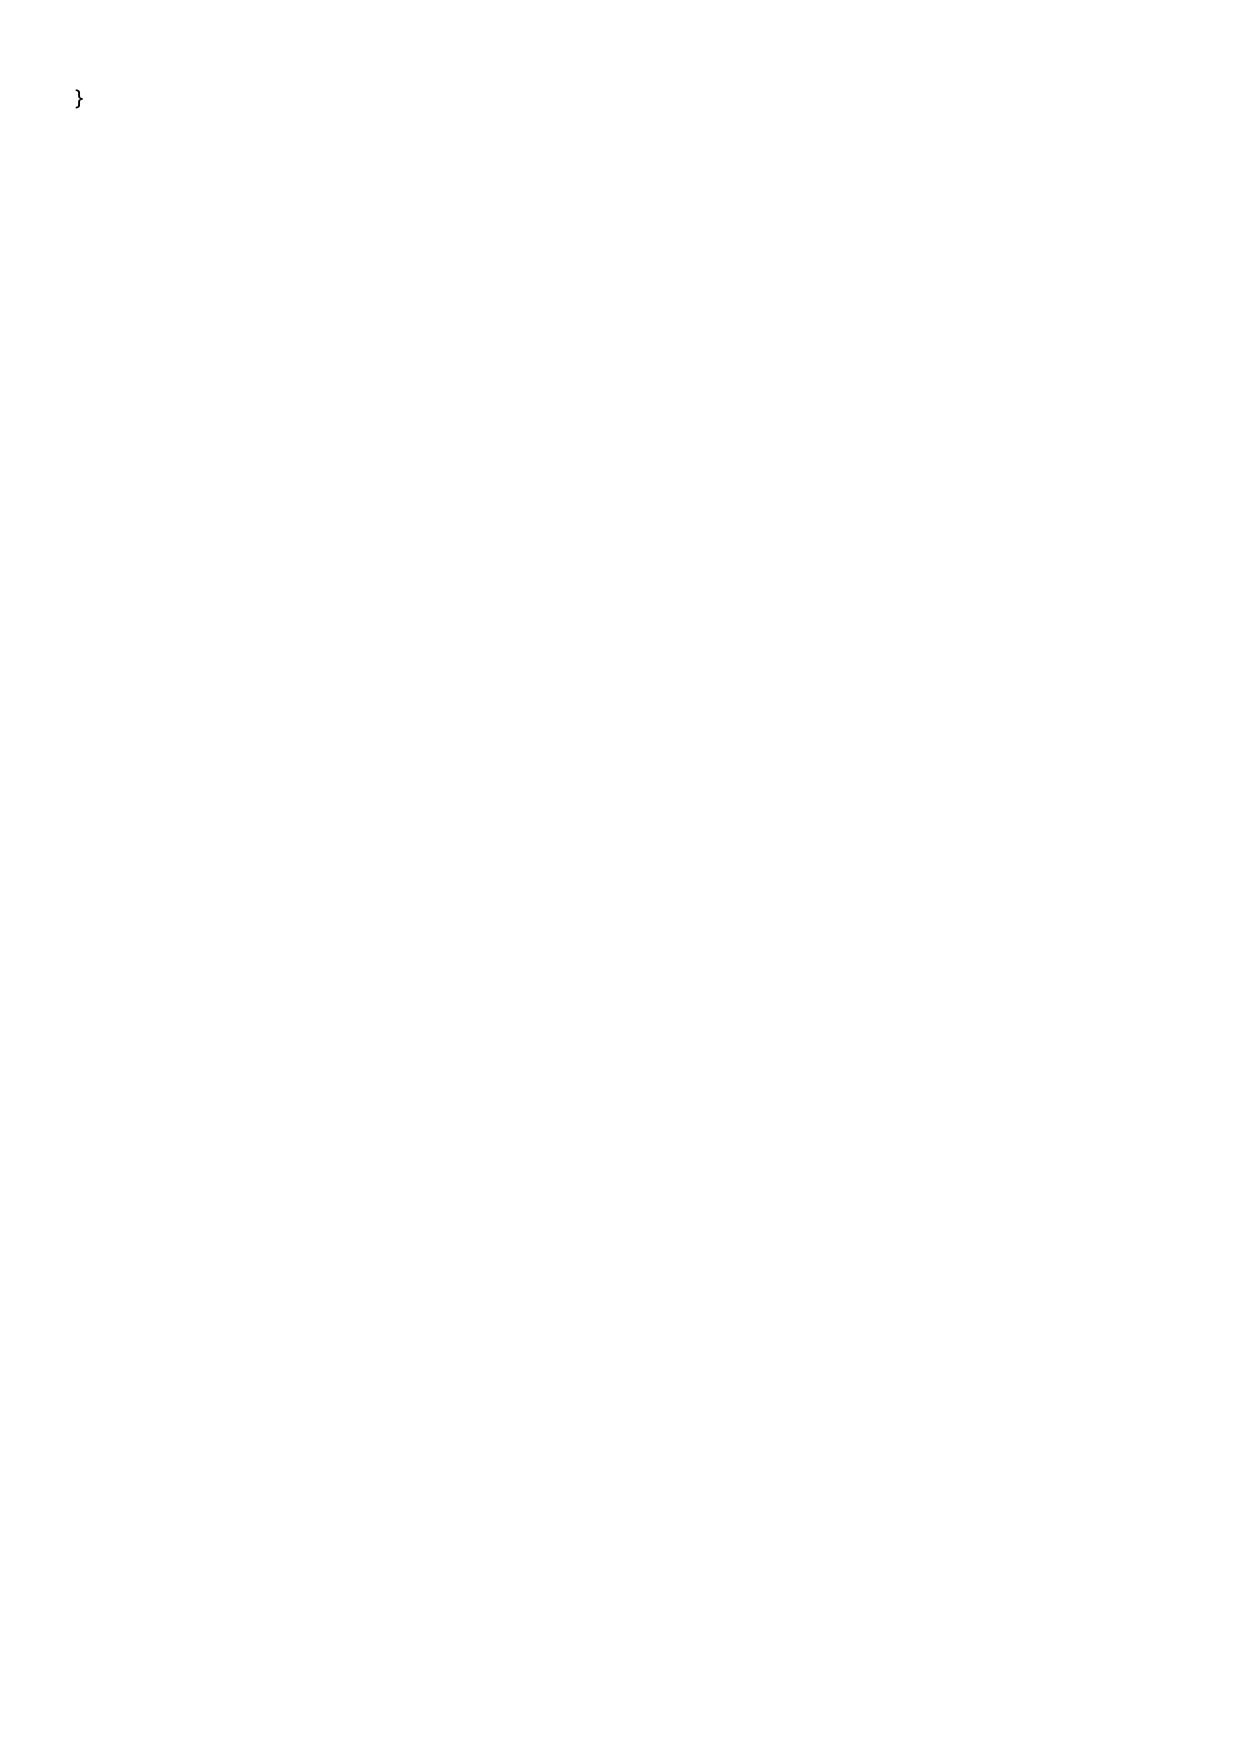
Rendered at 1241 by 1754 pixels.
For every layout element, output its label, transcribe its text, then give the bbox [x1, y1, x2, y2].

text } [75, 81, 1165, 113]
